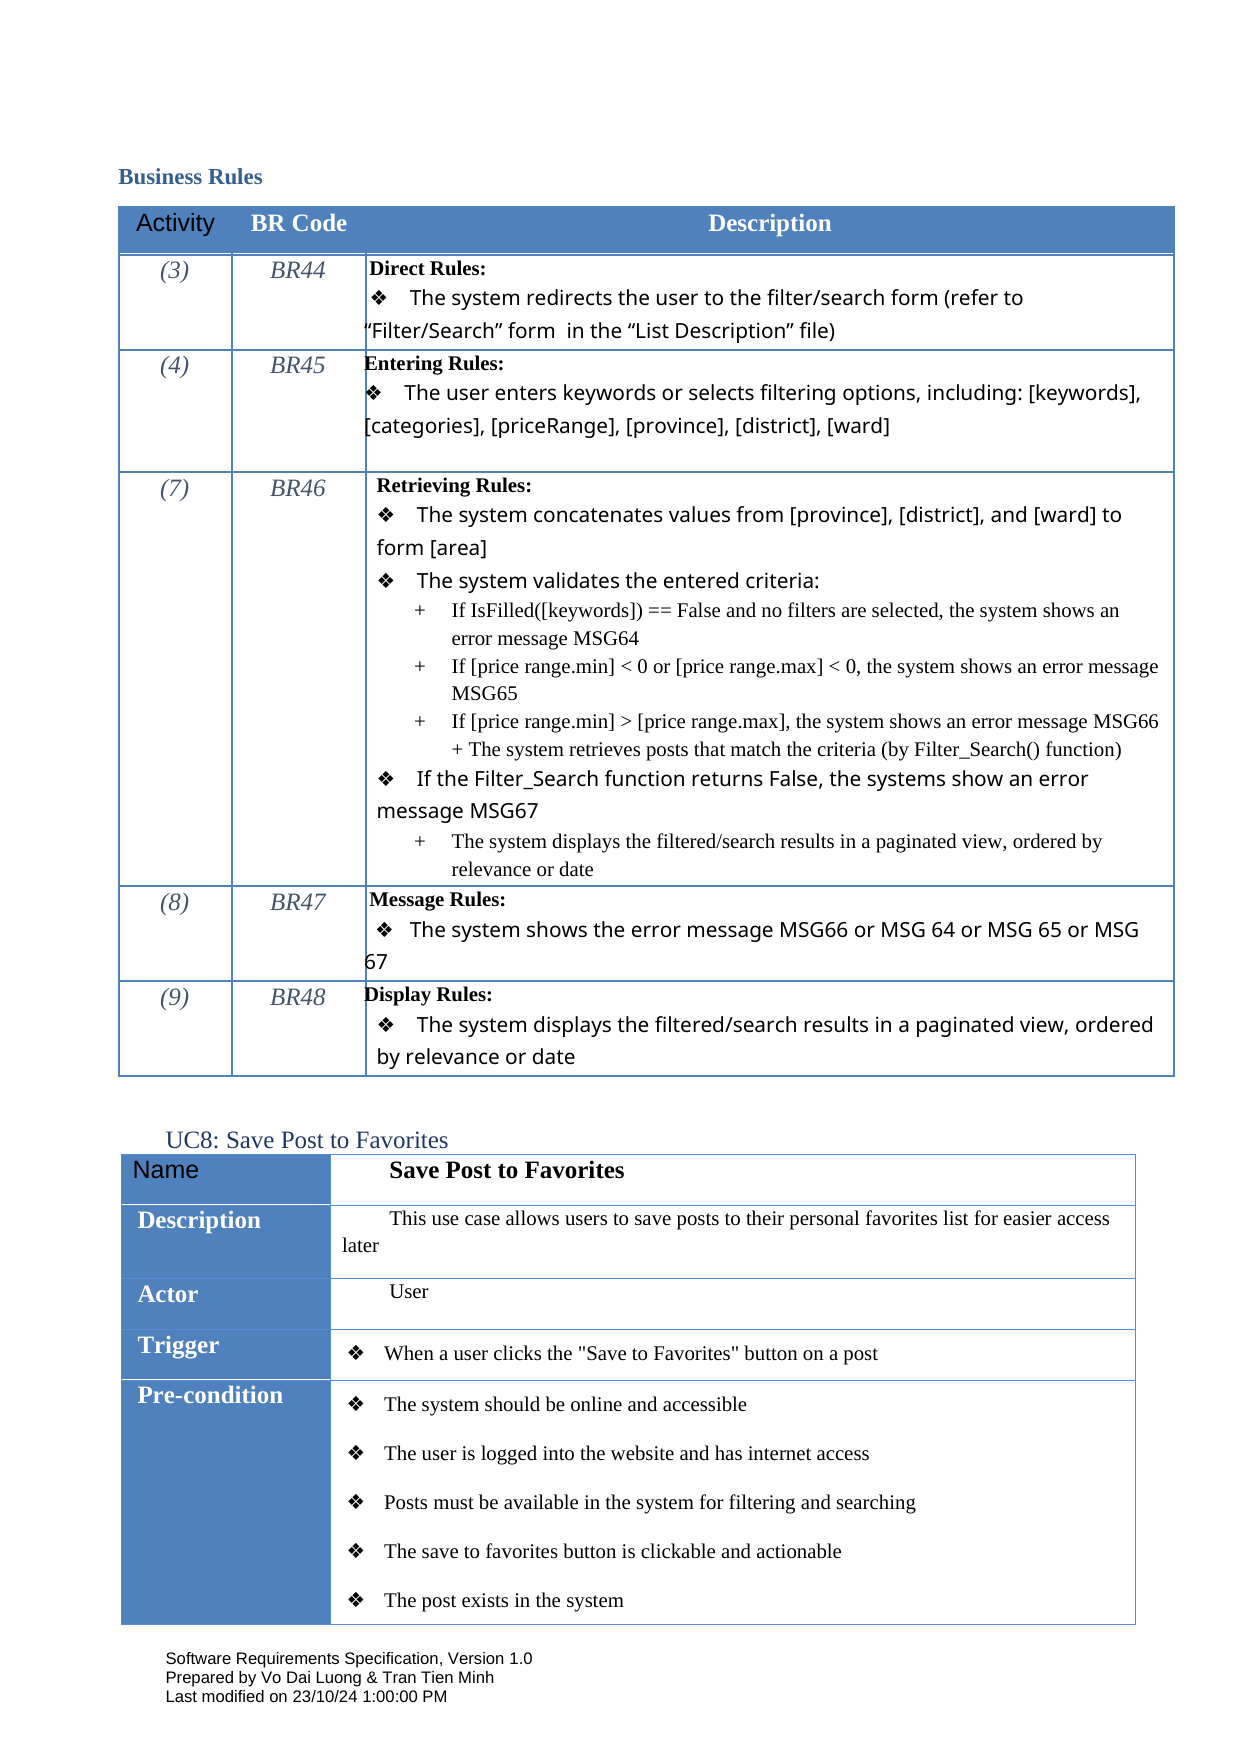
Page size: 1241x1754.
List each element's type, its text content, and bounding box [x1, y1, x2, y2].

subtitle UC8: Save Post to Favorites [118, 1125, 1122, 1154]
subtitle Business Rules [118, 163, 1122, 189]
